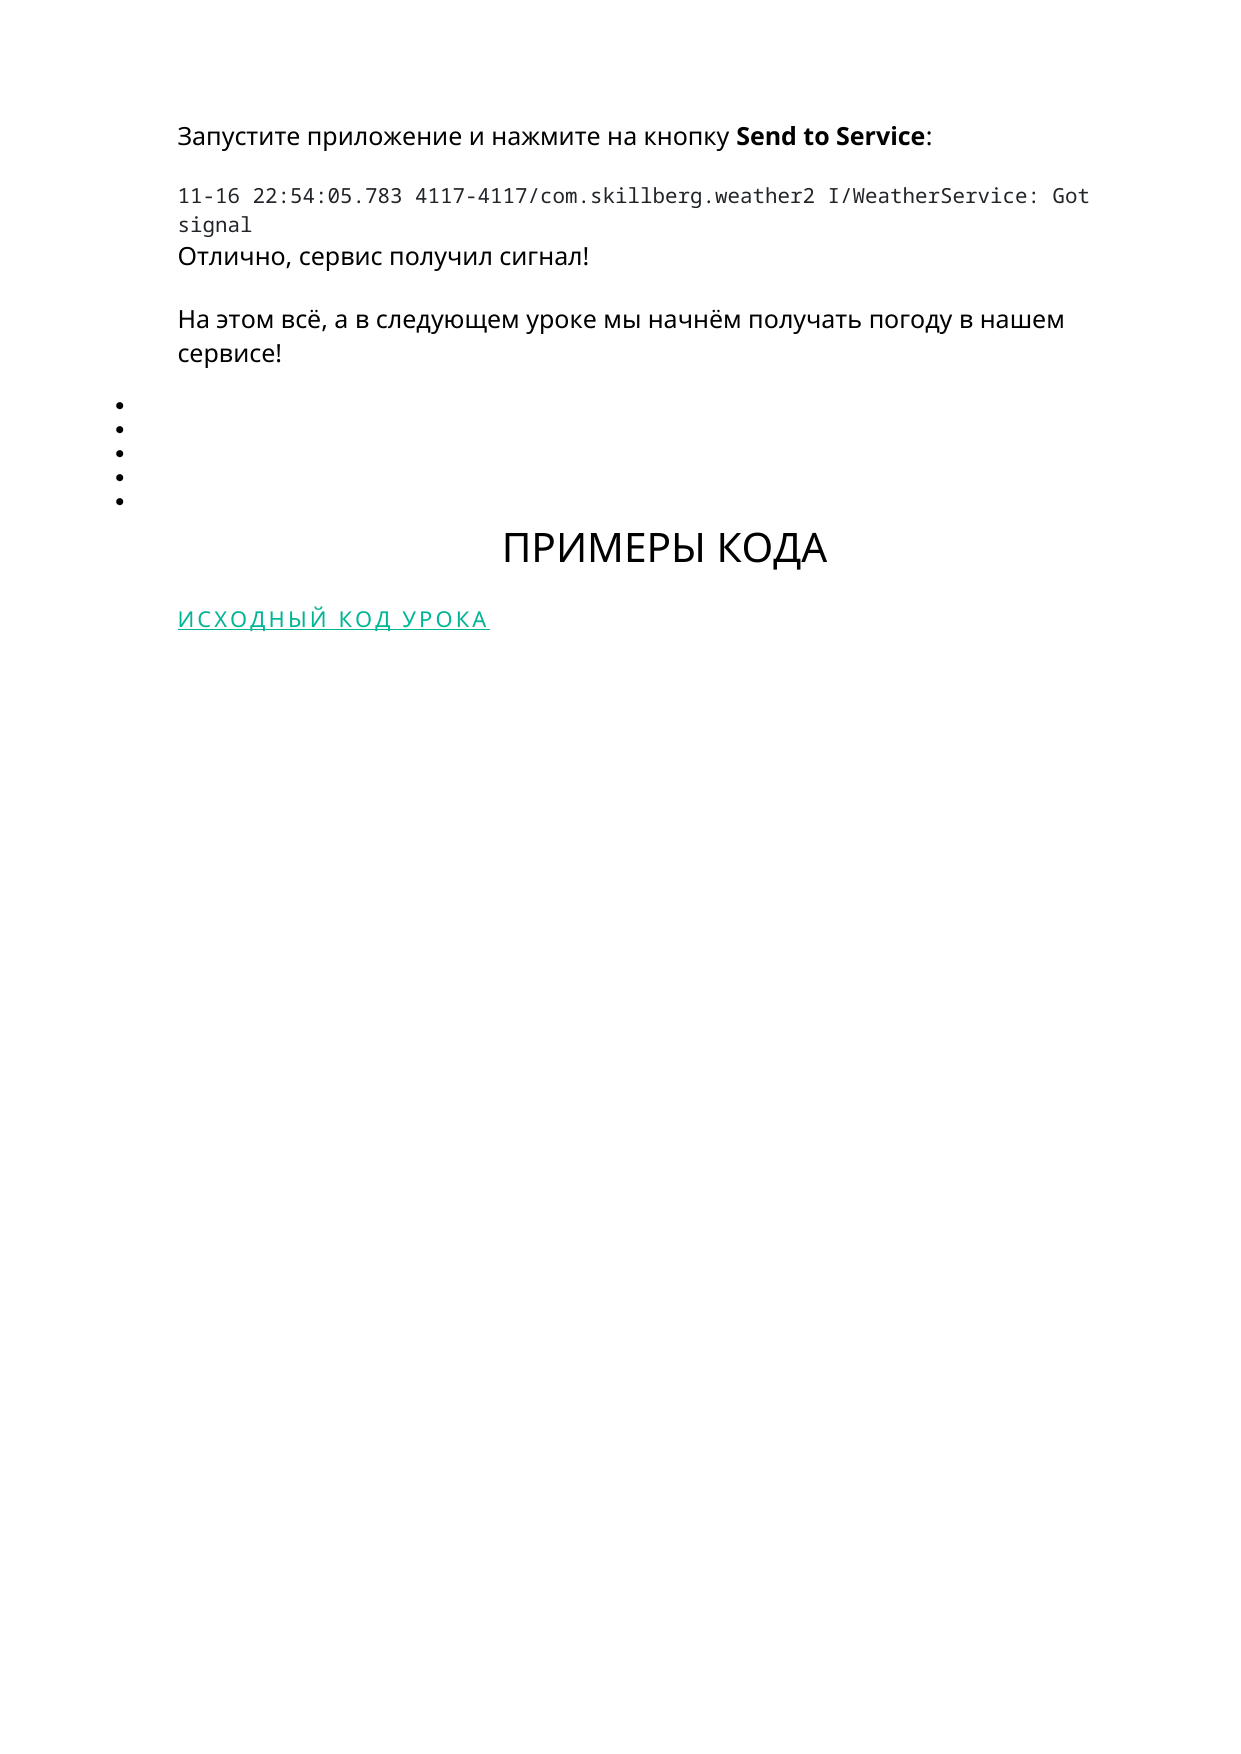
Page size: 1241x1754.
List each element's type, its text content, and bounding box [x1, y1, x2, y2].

text На этом всё, а в следующем уроке мы начнём получать погоду в нашем сервисе! [177, 301, 1152, 369]
text ПРИМЕРЫ КОДА [177, 519, 1152, 574]
text 11-16 22:54:05.783 4117-4117/com.skillberg.weather2 I/WeatherService: Got signal [177, 181, 1152, 238]
text ИСХОДНЫЙ КОД УРОКА [177, 603, 1152, 633]
text Отлично, сервис получил сигнал! [177, 238, 1152, 272]
text Запустите приложение и нажмите на кнопку Send to Service: [177, 118, 1152, 152]
